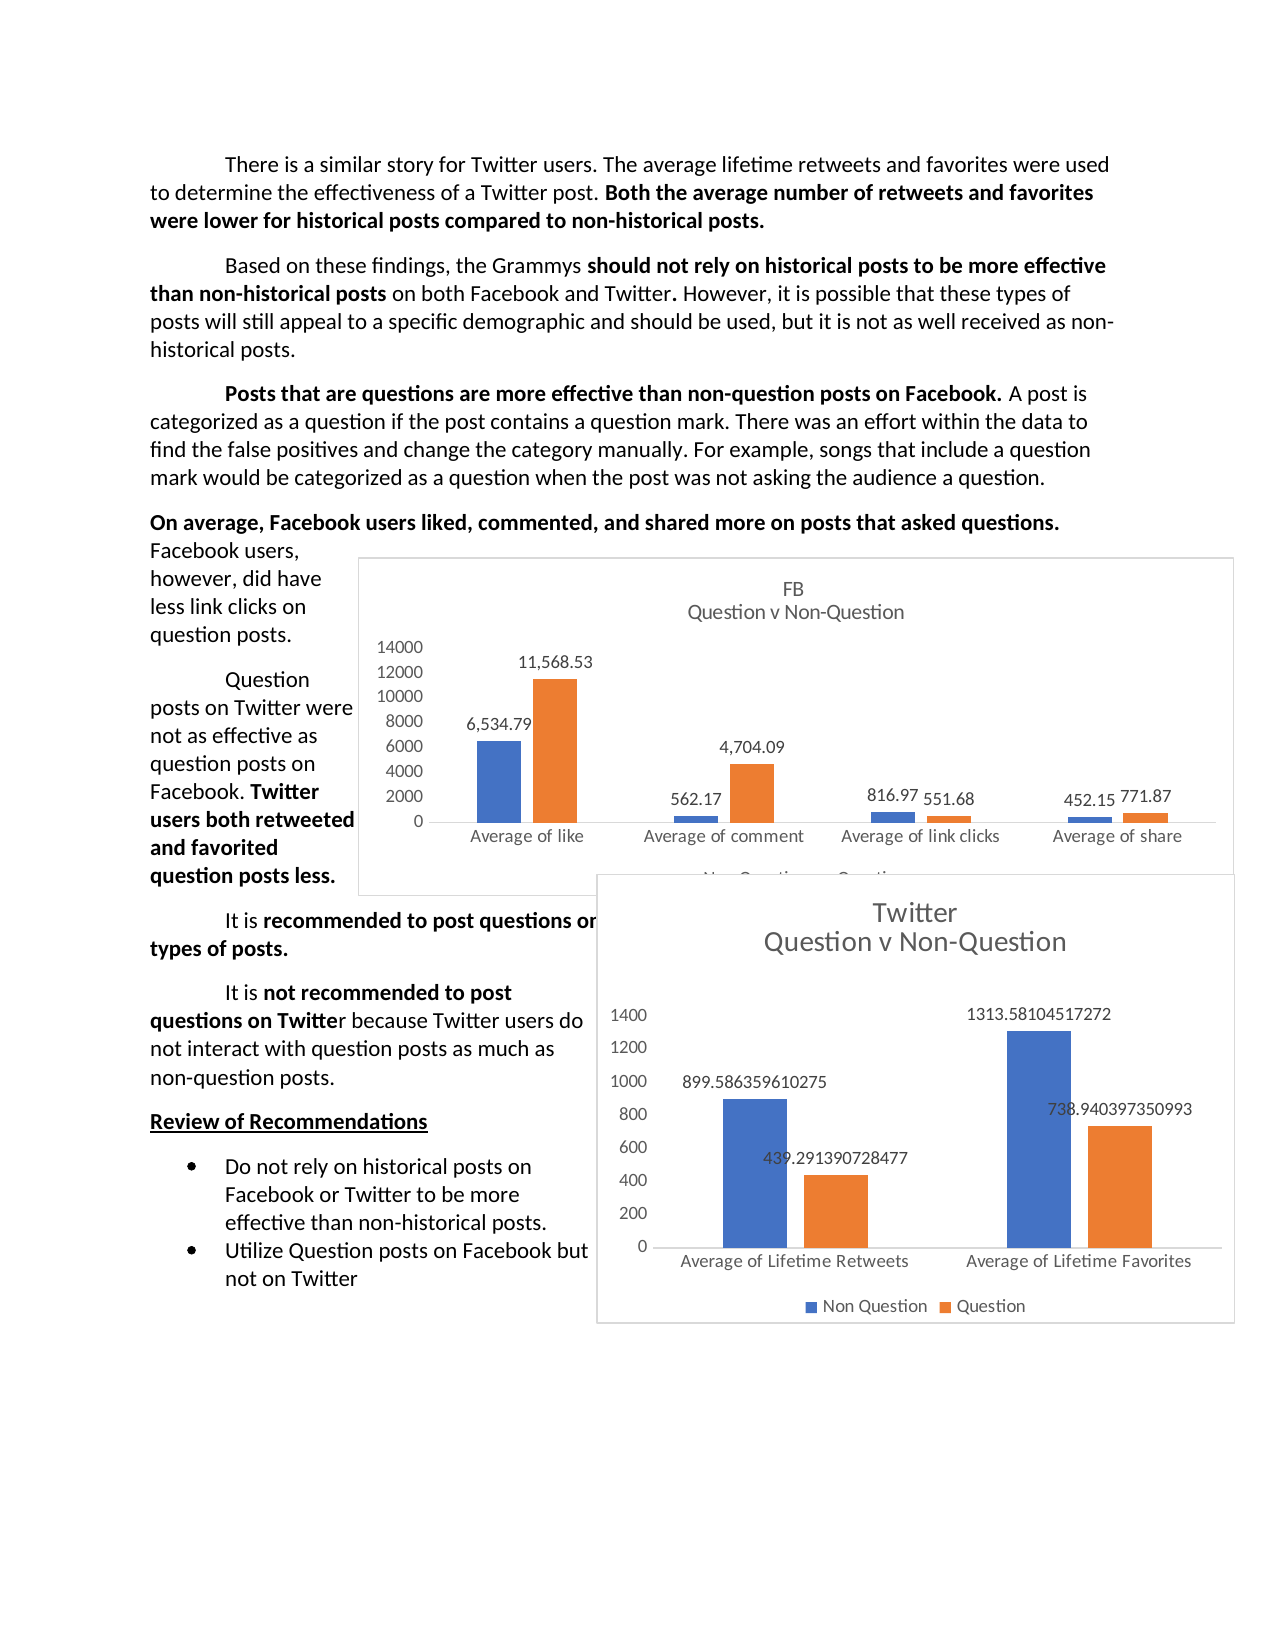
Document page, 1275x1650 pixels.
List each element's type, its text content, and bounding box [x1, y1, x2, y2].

text Based on these findings, the Grammys should not rely on historical posts to be more effective than non-historical posts on both Facebook and Twitter. However, it is possible that these types of posts will still appeal to a specific demographic and should be used, but it is not as well received as non-historical posts. [150, 251, 1125, 363]
text There is a similar story for Twitter users. The average lifetime retweets and favorites were used to determine the effectiveness of a Twitter post. Both the average number of retweets and favorites were lower for historical posts compared to non-historical posts. [150, 150, 1125, 234]
text Review of Recommendations [150, 1107, 596, 1135]
text Question posts on Twitter were not as effective as question posts on Facebook. Twitter users both retweeted and favorited question posts less. [150, 665, 358, 889]
text On average, Facebook users liked, commented, and shared more on posts that asked questions. Facebook users, however, did have less link clicks on question posts. [150, 508, 1125, 648]
text It is not recommended to post questions on Twitter because Twitter users do not interact with question posts as much as non-question posts. [150, 978, 596, 1091]
text Posts that are questions are more effective than non-question posts on Facebook. A post is categorized as a question if the post contains a question mark. There was an effort within the data to find the false positives and change the category manually. For example, songs that include a question mark would be categorized as a question when the post was not asking the audience a question. [150, 379, 1125, 492]
list Utilize Question posts on Facebook but not on Twitter [187, 1236, 596, 1292]
text It is recommended to post questions on Facebook because users engage more with these types of posts. [150, 906, 596, 962]
list Do not rely on historical posts on Facebook or Twitter to be more effective than non-historical posts. [187, 1152, 596, 1236]
